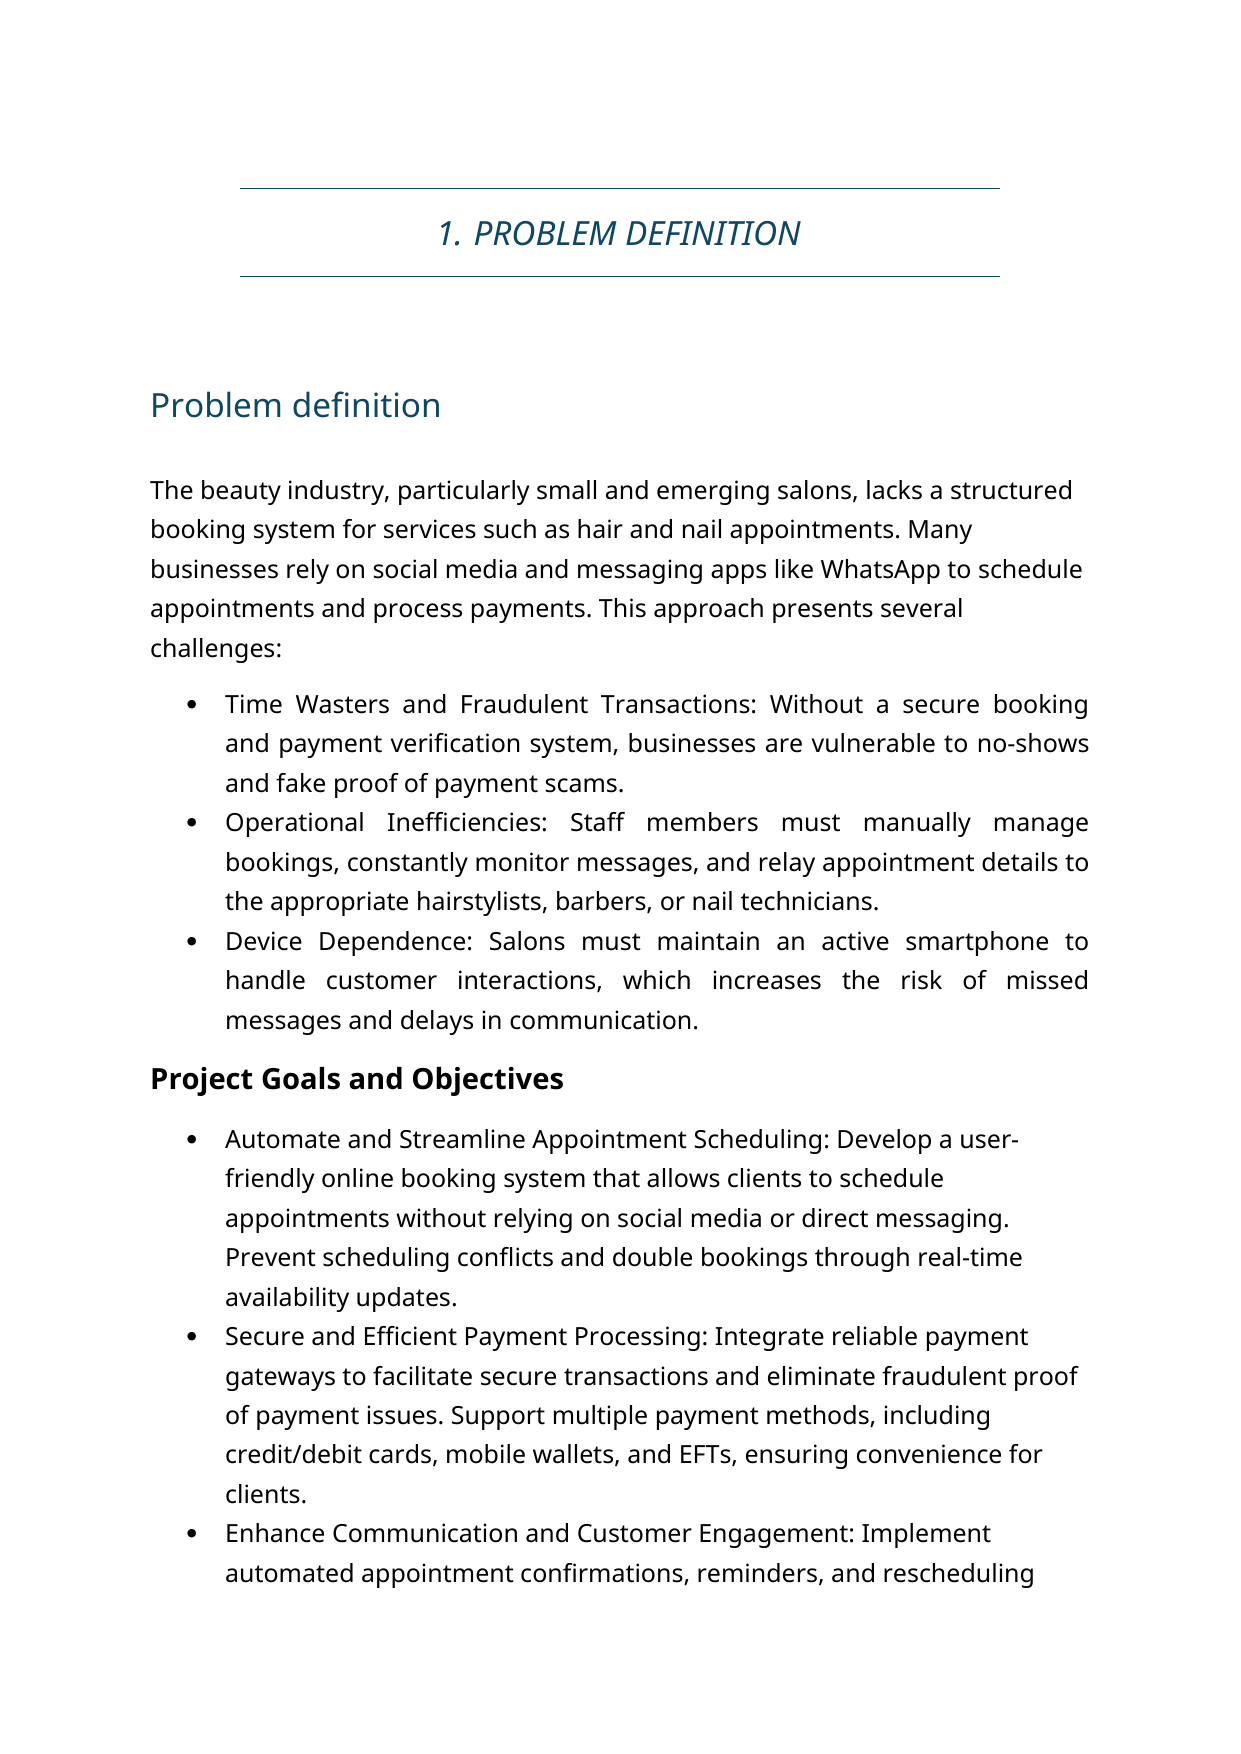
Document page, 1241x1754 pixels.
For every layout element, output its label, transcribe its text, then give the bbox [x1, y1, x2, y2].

list PROBLEM DEFINITION [240, 189, 1000, 276]
text Problem definition The beauty industry, particularly small and emerging salons, lacks a structured booking system for services such as hair and nail appointments. Many businesses rely on social media and messaging apps like WhatsApp to schedule appointments and process payments. This approach presents several challenges: [150, 382, 1090, 664]
list Time Wasters and Fraudulent Transactions: Without a secure booking and payment verification system, businesses are vulnerable to no-shows and fake proof of payment scams. [187, 687, 1090, 800]
list Automate and Streamline Appointment Scheduling: Develop a user-friendly online booking system that allows clients to schedule appointments without relying on social media or direct messaging. Prevent scheduling conflicts and double bookings through real-time availability updates. [187, 1121, 1090, 1313]
list Device Dependence: Salons must maintain an active smartphone to handle customer interactions, which increases the risk of missed messages and delays in communication. [187, 923, 1090, 1037]
list Secure and Efficient Payment Processing: Integrate reliable payment gateways to facilitate secure transactions and eliminate fraudulent proof of payment issues. Support multiple payment methods, including credit/debit cards, mobile wallets, and EFTs, ensuring convenience for clients. [187, 1319, 1090, 1511]
list Operational Inefficiencies: Staff members must manually manage bookings, constantly monitor messages, and relay appointment details to the appropriate hairstylists, barbers, or nail technicians. [187, 805, 1090, 918]
text Project Goals and Objectives [150, 1059, 1090, 1098]
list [187, 1516, 1090, 1589]
